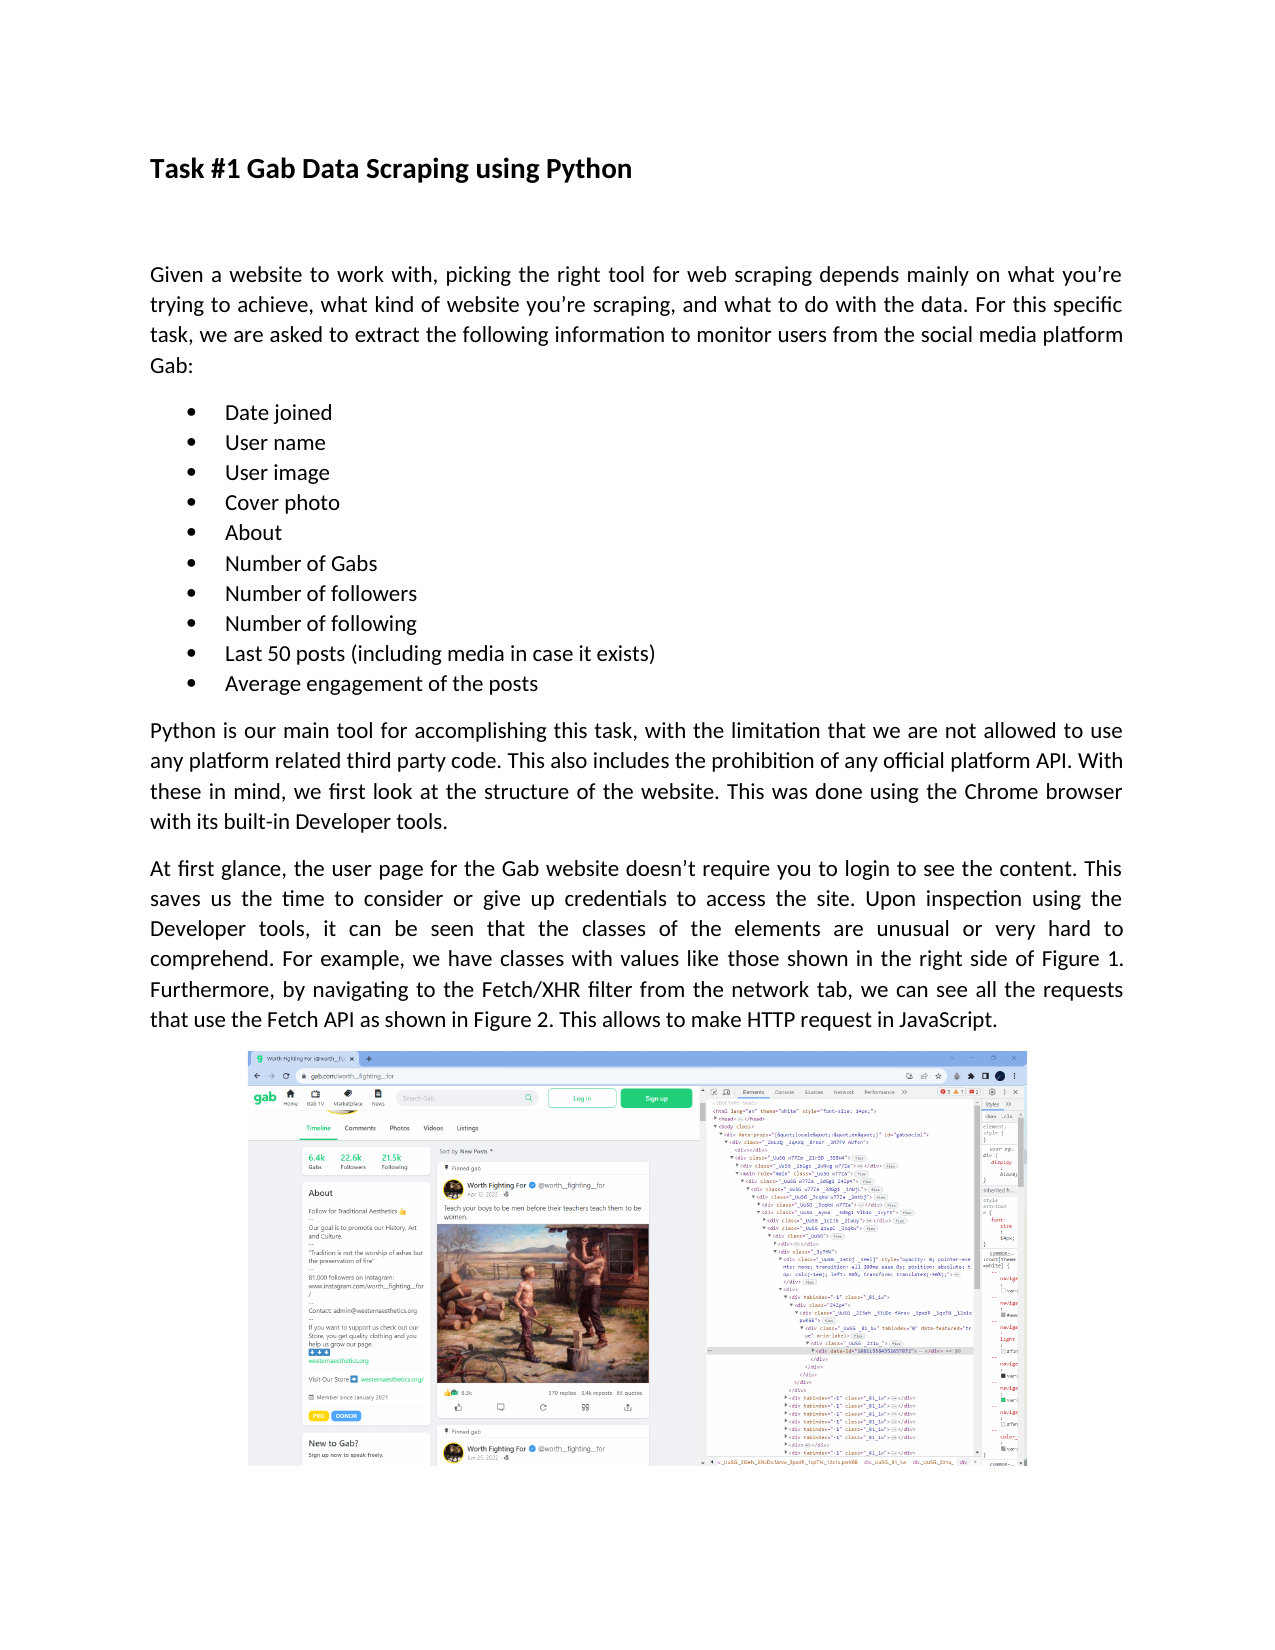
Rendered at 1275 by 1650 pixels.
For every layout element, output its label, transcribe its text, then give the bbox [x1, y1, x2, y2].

text At first glance, the user page for the Gab website doesn’t require you to login to see the content. This saves us the time to consider or give up credentials to access the site. Upon inspection using the Developer tools, it can be seen that the classes of the elements are unusual or very hard to comprehend. For example, we have classes with values like those shown in the right side of Figure 1. Furthermore, by navigating to the Fetch/XHR filter from the network tab, we can see all the requests that use the Fetch API as shown in Figure 2. This allows to make HTTP request in JavaScript. [150, 854, 1125, 1033]
text Python is our main tool for accomplishing this task, with the limitation that we are not allowed to use any platform related third party code. This also includes the prohibition of any official platform API. With these in mind, we first look at the structure of the website. This was done using the Chrome browser with its built-in Developer tools. [150, 716, 1125, 835]
list Cover photo [187, 488, 1125, 516]
text Given a website to work with, picking the right tool for web scraping depends mainly on what you’re trying to achieve, what kind of website you’re scraping, and what to do with the data. For this specific task, we are asked to extract the following information to monitor users from the social media platform Gab: [150, 260, 1125, 379]
list Number of Gabs [187, 549, 1125, 577]
list Date joined [187, 398, 1125, 426]
list Number of followers [187, 579, 1125, 607]
picture [247, 1051, 1028, 1466]
list User image [187, 458, 1125, 486]
list About [187, 518, 1125, 547]
list Number of following [187, 609, 1125, 637]
list Average engagement of the posts [187, 669, 1125, 698]
text Task #1 Gab Data Scraping using Python [150, 150, 1125, 186]
list Last 50 posts (including media in case it exists) [187, 639, 1125, 667]
list User name [187, 428, 1125, 456]
